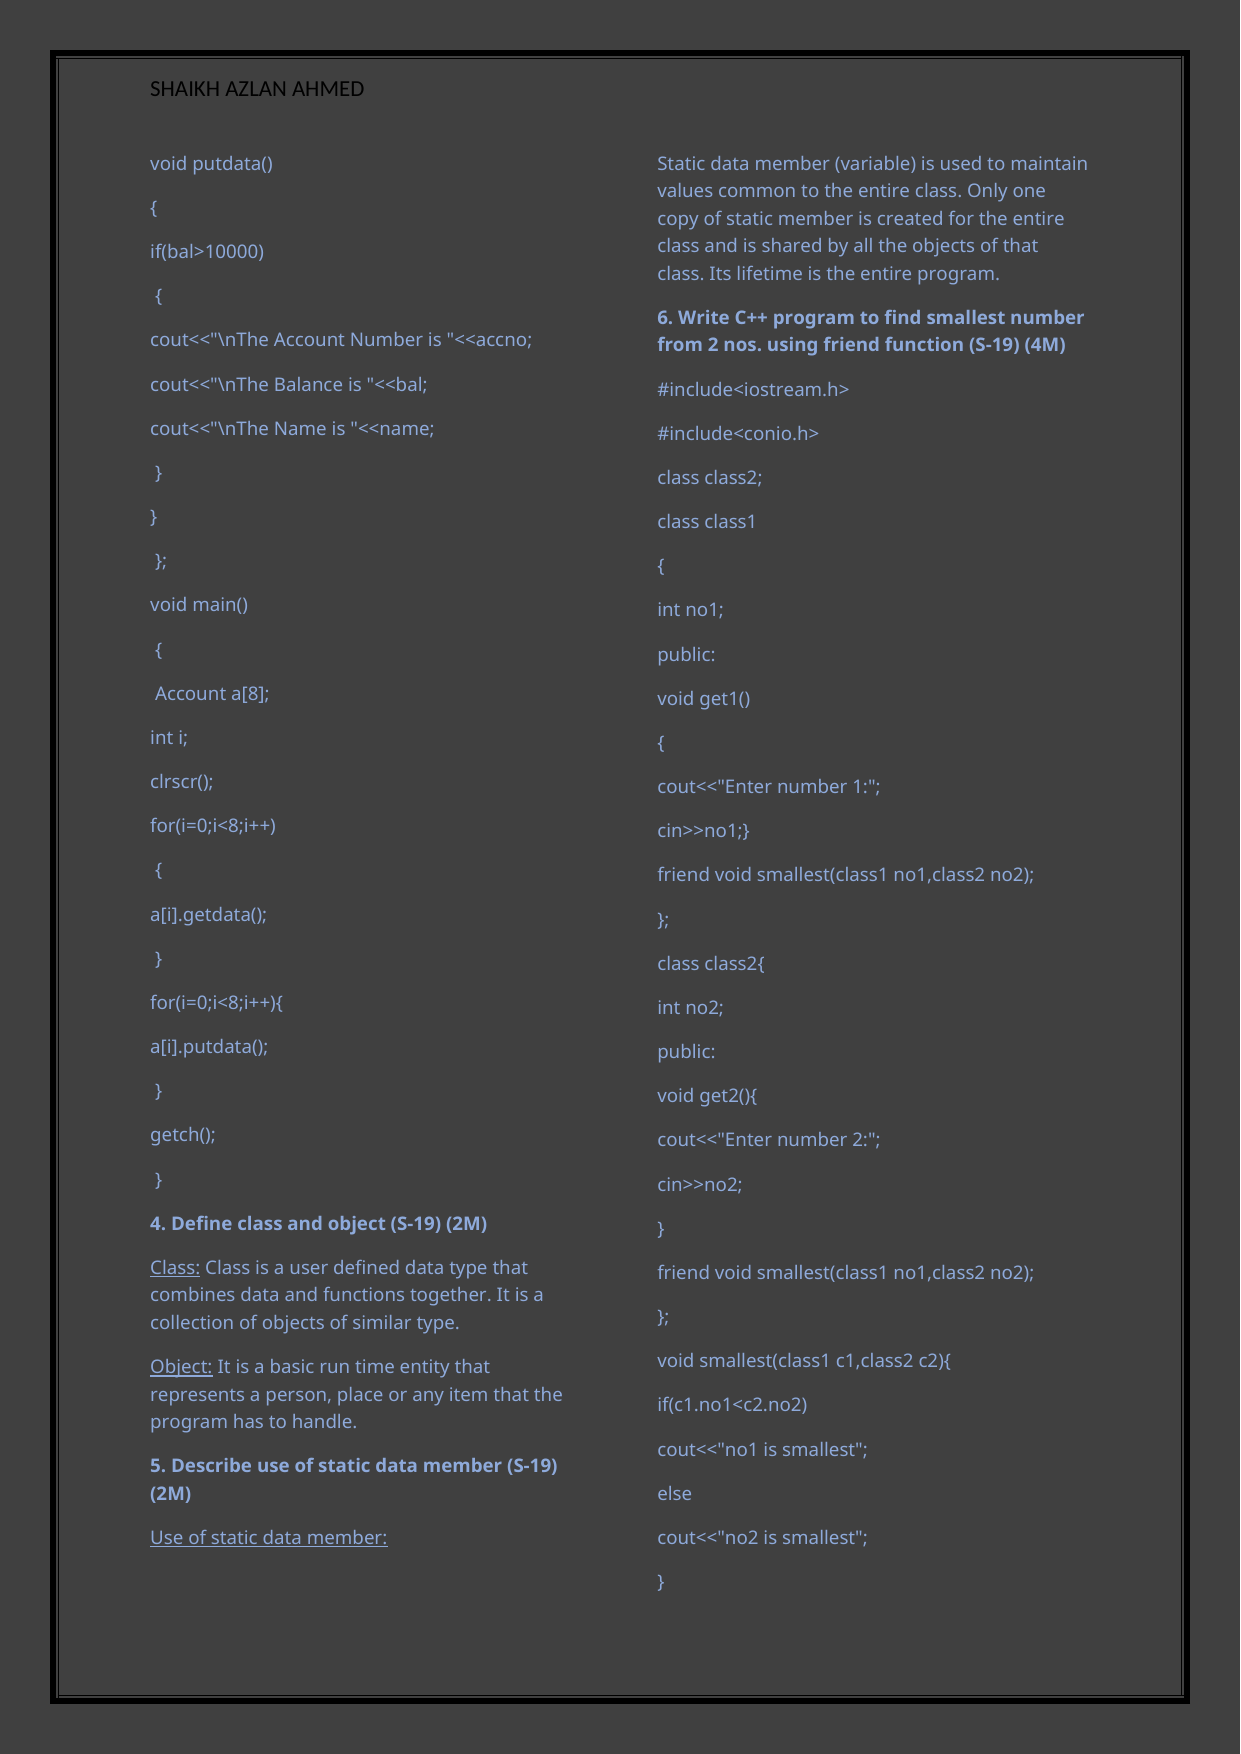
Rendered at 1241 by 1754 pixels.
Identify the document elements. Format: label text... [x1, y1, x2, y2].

text if(c1.no1<c2.no2) [657, 1392, 1090, 1417]
text Object: It is a basic run time entity that represents a person, place or any item that the program has to handle. [150, 1353, 583, 1434]
text { [150, 636, 583, 661]
text cout<<"no2 is smallest"; [657, 1524, 1090, 1550]
text a[i].putdata(); [150, 1033, 583, 1059]
text { [150, 194, 583, 220]
text getch(); [150, 1122, 583, 1147]
text cout<<"\nThe Name is "<<name; [150, 415, 583, 441]
text else [657, 1480, 1090, 1506]
text public: [657, 1038, 1090, 1064]
text cin>>no2; [657, 1171, 1090, 1196]
text #include<iostream.h> [657, 376, 1090, 401]
text friend void smallest(class1 no1,class2 no2); [657, 1259, 1090, 1285]
text } [150, 1166, 583, 1191]
text 4. Define class and object (S-19) (2M) [150, 1210, 583, 1236]
text void putdata() [150, 150, 583, 176]
text cout<<"\nThe Balance is "<<bal; [150, 371, 583, 396]
text class class2; [657, 464, 1090, 490]
text { [150, 282, 583, 308]
text }; [150, 547, 583, 573]
text public: [657, 641, 1090, 666]
text class class1 [657, 508, 1090, 534]
text cout<<"no1 is smallest"; [657, 1436, 1090, 1461]
text class class2{ [657, 950, 1090, 976]
text cout<<"Enter number 2:"; [657, 1127, 1090, 1152]
text } [150, 1077, 583, 1103]
text void smallest(class1 c1,class2 c2){ [657, 1347, 1090, 1373]
text #include<conio.h> [657, 420, 1090, 446]
text int i; [150, 724, 583, 750]
text 6. Write C++ program to find smallest number from 2 nos. using friend function (S-19) (4M) [657, 304, 1090, 357]
text } [150, 945, 583, 971]
text int no1; [657, 597, 1090, 622]
text friend void smallest(class1 no1,class2 no2); [657, 862, 1090, 887]
text }; [657, 906, 1090, 931]
text a[i].getdata(); [150, 901, 583, 926]
text for(i=0;i<8;i++) [150, 812, 583, 838]
text clrscr(); [150, 768, 583, 794]
text { [150, 857, 583, 882]
text cin>>no1;} [657, 817, 1090, 843]
text } [150, 459, 583, 485]
text } [150, 503, 583, 529]
text 5. Describe use of static data member (S-19) (2M) [150, 1452, 583, 1506]
text Account a[8]; [150, 680, 583, 706]
text } [657, 1215, 1090, 1241]
text }; [657, 1303, 1090, 1329]
text void get2(){ [657, 1082, 1090, 1108]
text } [657, 1568, 1090, 1594]
text void main() [150, 592, 583, 617]
text Use of static data member: [150, 1524, 583, 1550]
text Static data member (variable) is used to maintain values common to the entire class. Only one copy of static member is created for the entire class and is shared by all the objects of that class. Its lifetime is the entire program. [657, 150, 1090, 286]
text { [657, 552, 1090, 578]
text Class: Class is a user defined data type that combines data and functions together. It is a collection of objects of similar type. [150, 1254, 583, 1335]
text { [657, 729, 1090, 755]
text cout<<"Enter number 1:"; [657, 773, 1090, 799]
text cout<<"\nThe Account Number is "<<accno; [150, 327, 583, 352]
text if(bal>10000) [150, 238, 583, 264]
text void get1() [657, 685, 1090, 711]
text int no2; [657, 994, 1090, 1020]
text for(i=0;i<8;i++){ [150, 989, 583, 1015]
